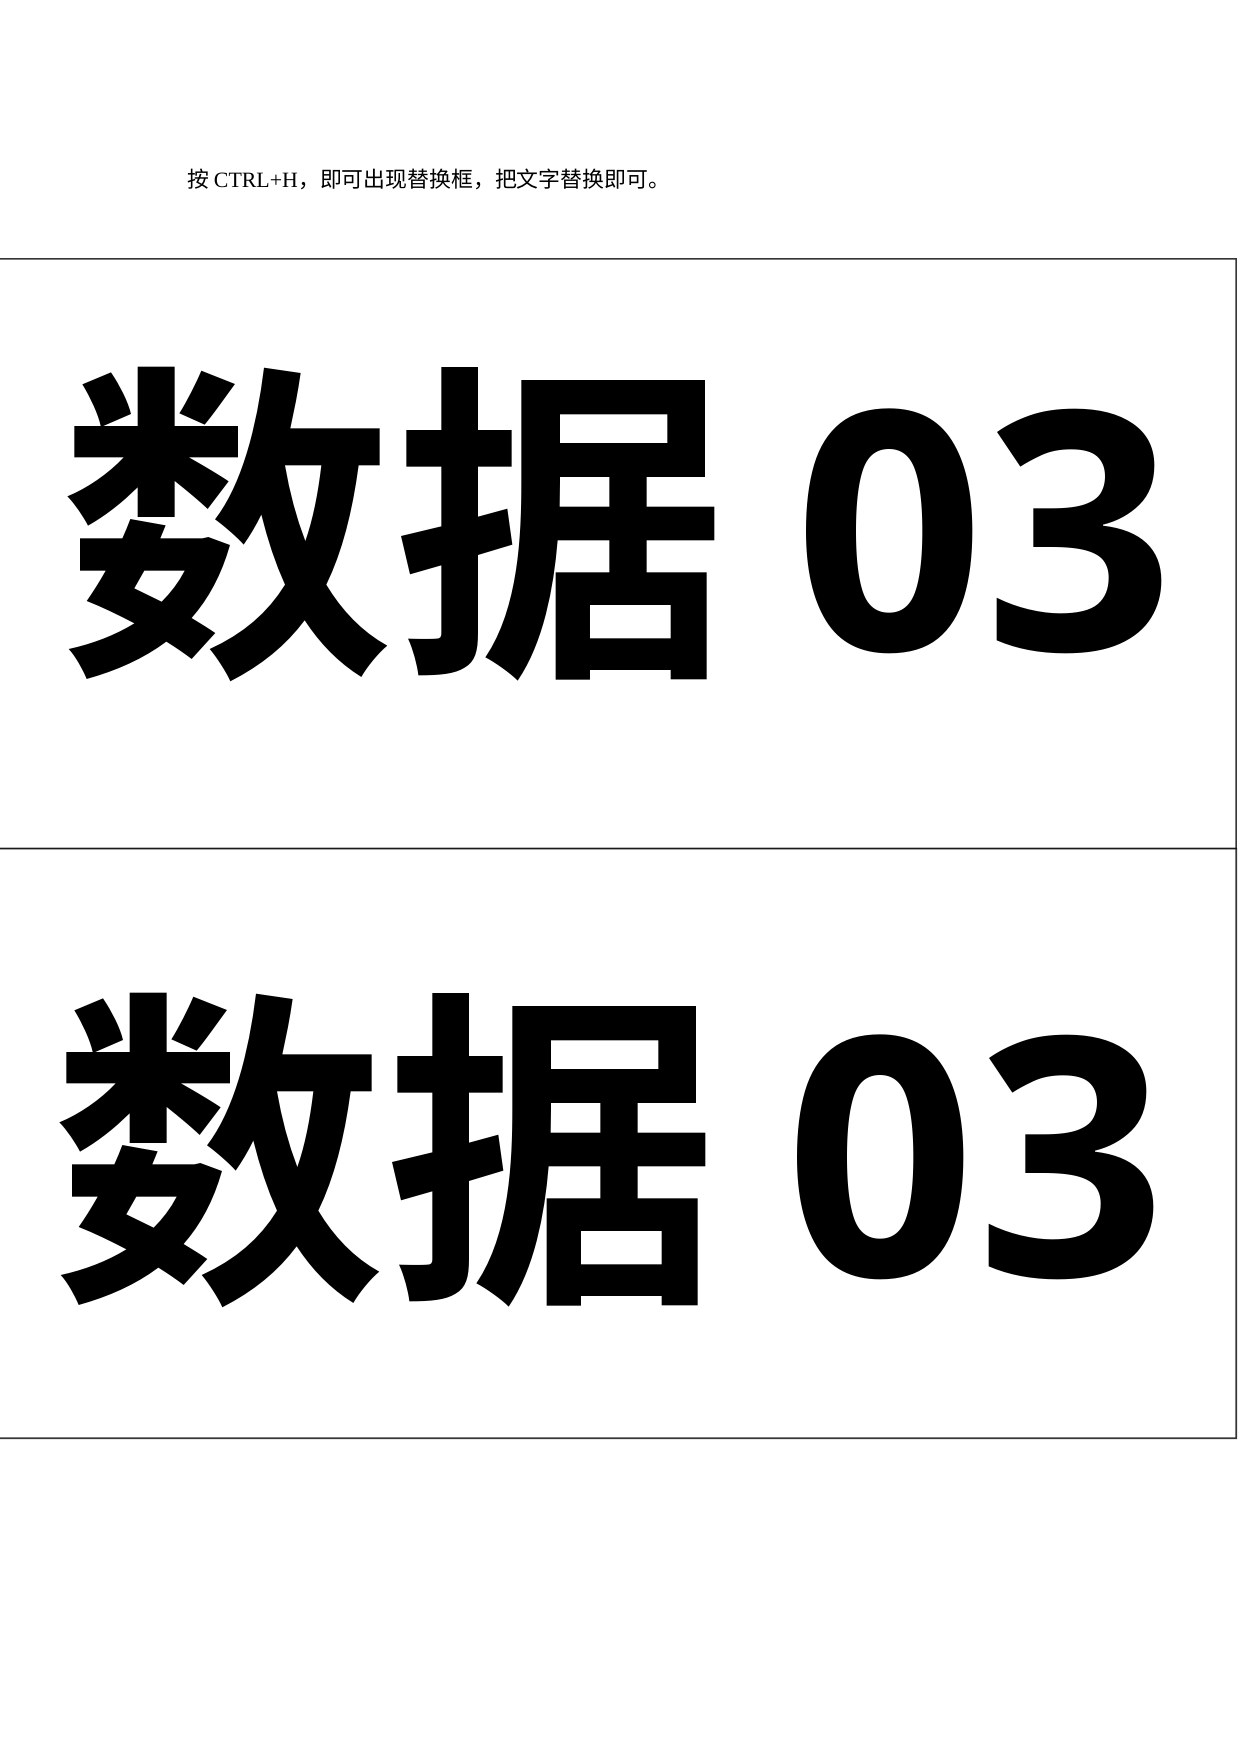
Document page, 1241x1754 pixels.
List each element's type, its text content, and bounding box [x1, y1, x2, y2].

text 按CTRL+H，即可出现替换框，把文字替换即可。 [187, 162, 1053, 194]
